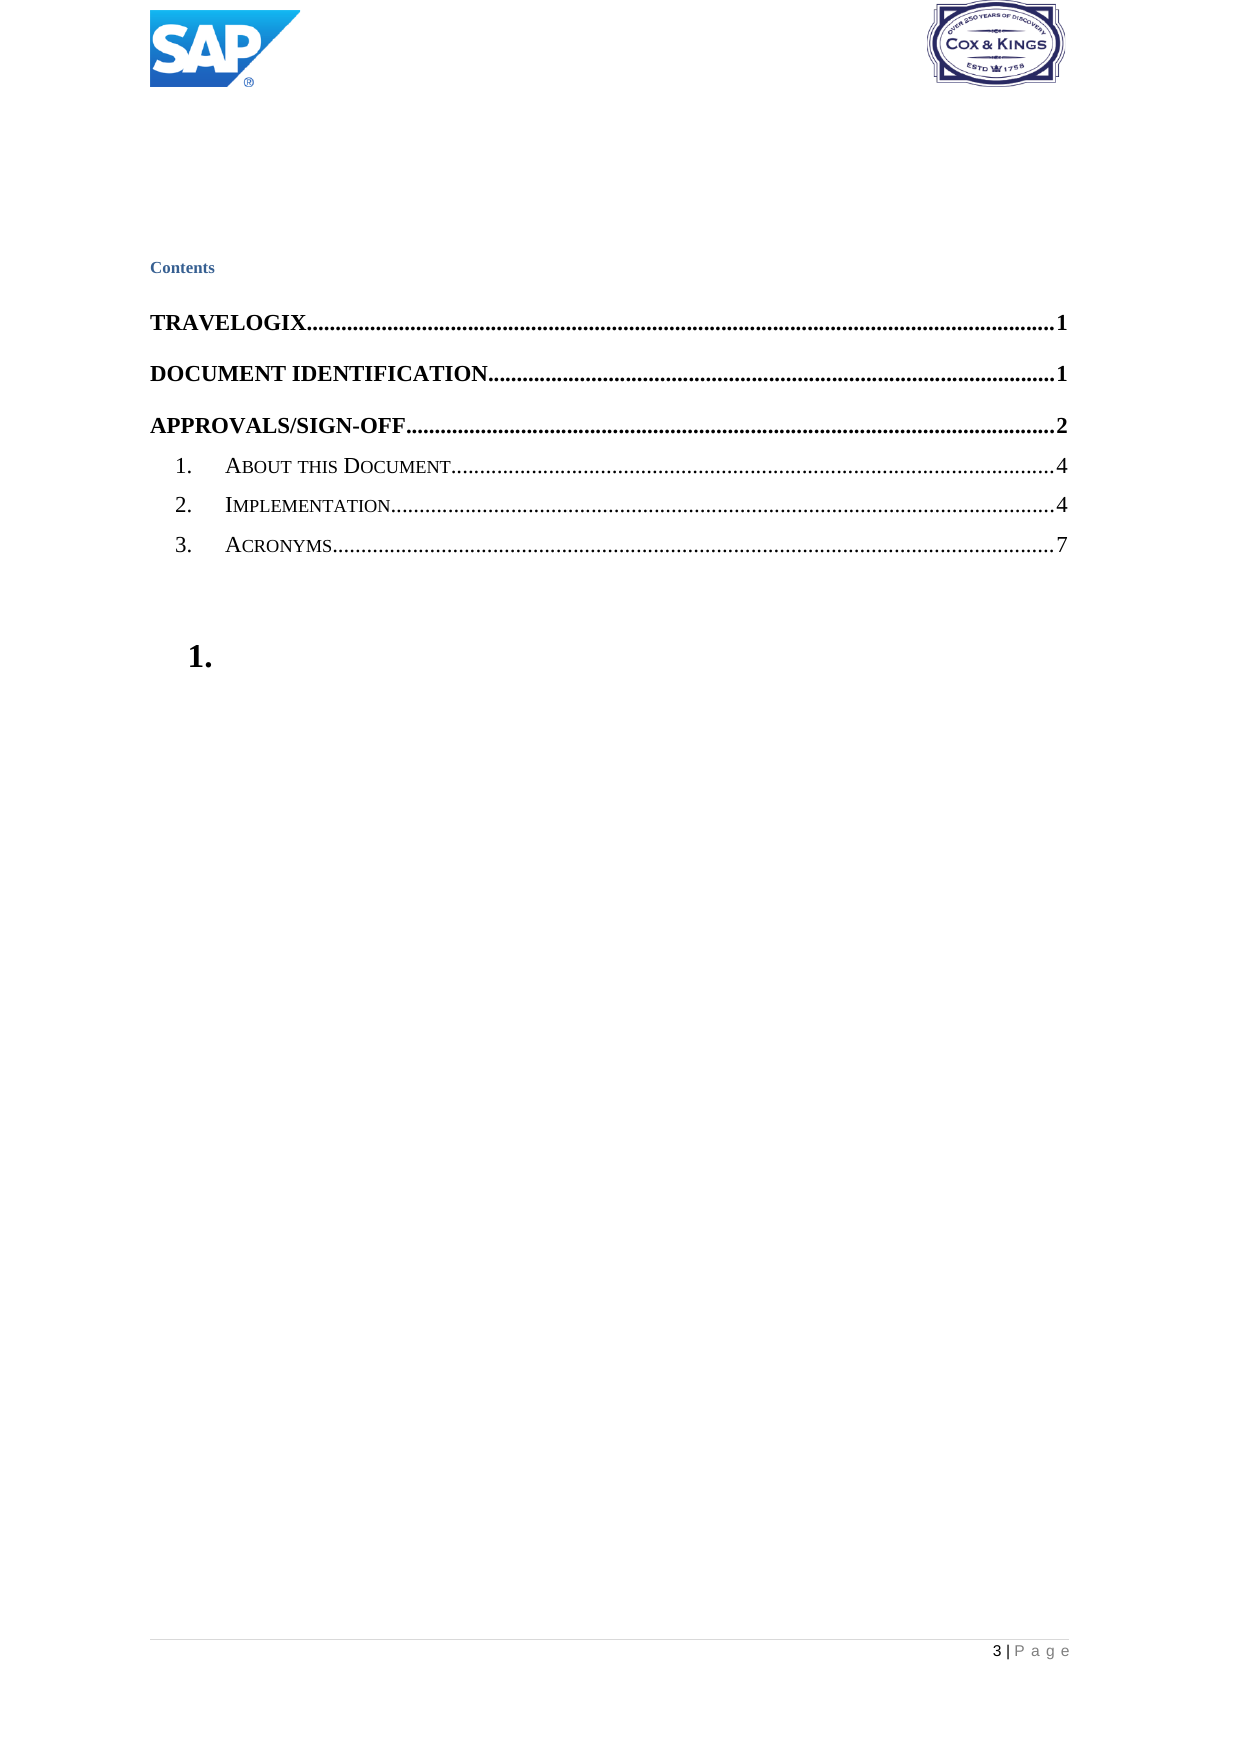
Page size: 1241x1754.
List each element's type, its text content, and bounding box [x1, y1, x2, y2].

text 3. Acronyms 7 [175, 531, 1069, 557]
picture [927, 0, 1065, 87]
picture [150, 13, 300, 87]
text 2. Implementation 4 [175, 491, 1069, 518]
text Contents [150, 257, 1069, 291]
text Travelogix 1 [150, 308, 1069, 335]
text Document Identification 1 [150, 361, 1069, 387]
text 1. About this Document 4 [175, 452, 1069, 478]
text approvals/Sign-off 2 [150, 412, 1069, 439]
